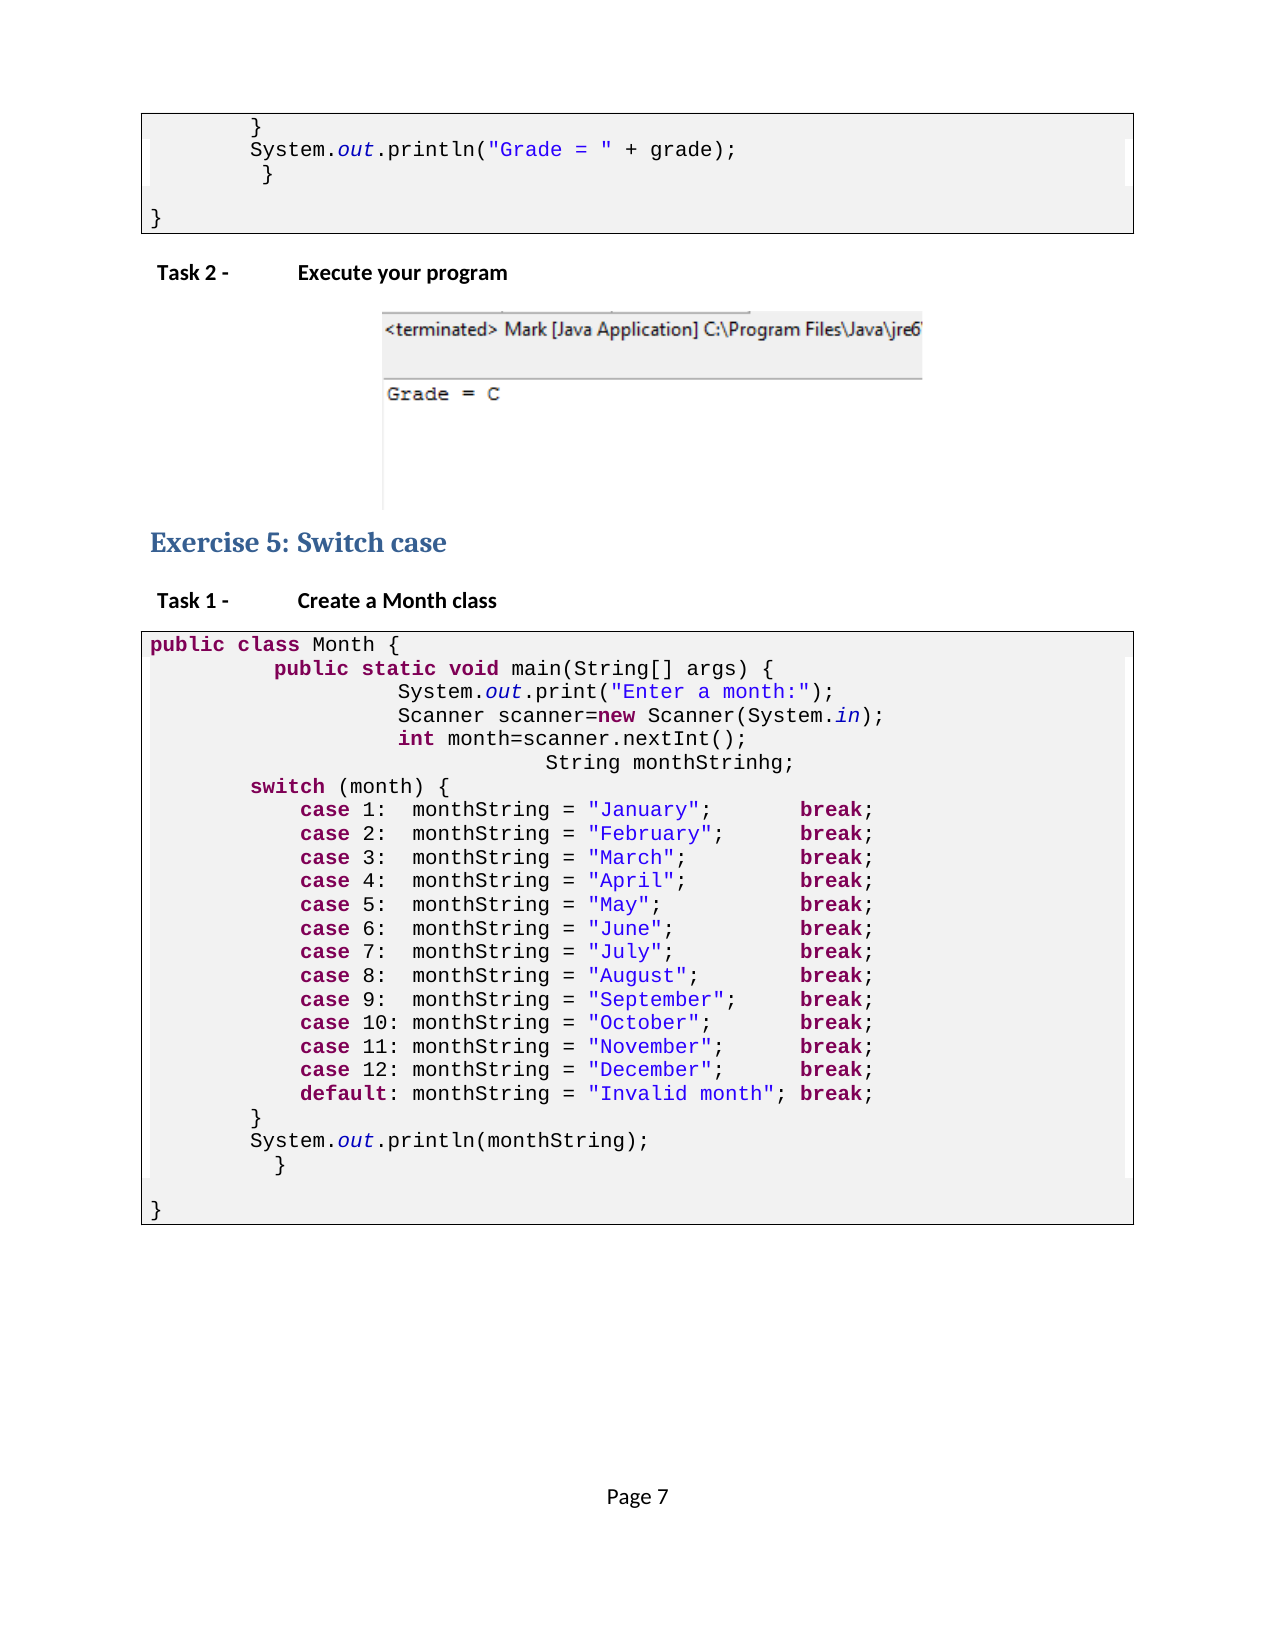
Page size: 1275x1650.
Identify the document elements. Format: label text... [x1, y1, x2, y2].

text case 5: monthString = "May"; break; [150, 894, 1125, 918]
text } [142, 1195, 1133, 1224]
text switch (month) { [150, 776, 1125, 799]
text System.out.print("Enter a month:"); [150, 681, 1125, 705]
text } [142, 204, 1133, 233]
subtitle Execute your program [157, 258, 1125, 287]
text default: monthString = "Invalid month"; break; [150, 1083, 1125, 1107]
subtitle Create a Month class [157, 586, 1125, 614]
text case 6: monthString = "June"; break; [150, 918, 1125, 941]
text case 2: monthString = "February"; break; [150, 823, 1125, 847]
text System.out.println("Grade = " + grade); [150, 139, 1125, 163]
text System.out.println(monthString); [150, 1130, 1125, 1154]
text Scanner scanner=new Scanner(System.in); [150, 705, 1125, 728]
text case 10: monthString = "October"; break; [150, 1012, 1125, 1036]
text case 8: monthString = "August"; break; [150, 965, 1125, 988]
text public class Month { [142, 632, 1133, 657]
text } [150, 163, 1125, 187]
text case 11: monthString = "November"; break; [150, 1036, 1125, 1059]
text case 12: monthString = "December"; break; [150, 1059, 1125, 1083]
text Switch case [150, 527, 1125, 560]
text int month=scanner.nextInt(); [150, 728, 1125, 752]
text case 1: monthString = "January"; break; [150, 799, 1125, 823]
text public static void main(String[] args) { [150, 657, 1125, 681]
text case 4: monthString = "April"; break; [150, 870, 1125, 894]
text } [150, 1154, 1125, 1178]
picture [382, 311, 923, 510]
text } [150, 1107, 1125, 1130]
text case 3: monthString = "March"; break; [150, 847, 1125, 870]
text case 7: monthString = "July"; break; [150, 941, 1125, 965]
text String monthStrinhg; [150, 752, 1125, 776]
text } [142, 114, 1133, 139]
text case 9: monthString = "September"; break; [150, 988, 1125, 1012]
